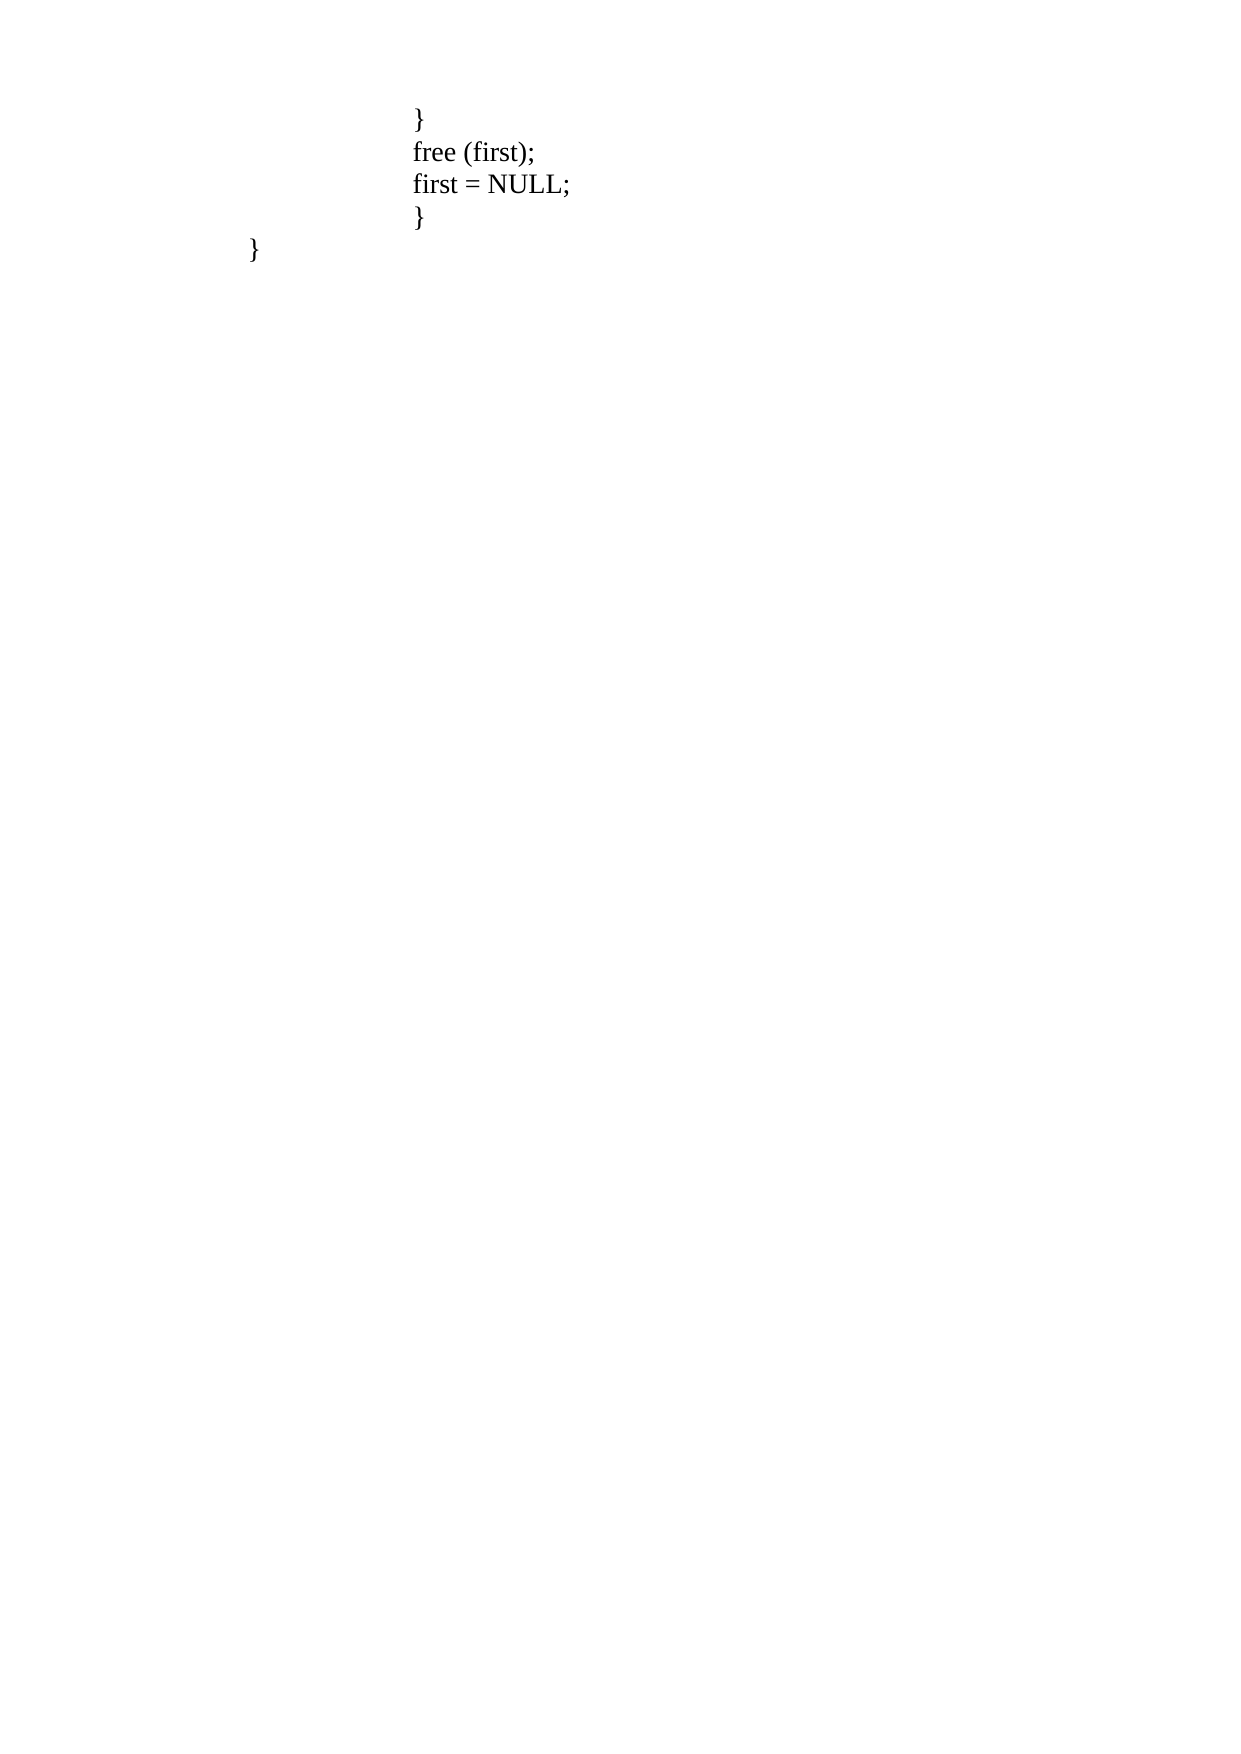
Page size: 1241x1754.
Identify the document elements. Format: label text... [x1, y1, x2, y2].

text free (first); [177, 135, 1152, 167]
text } [177, 200, 1152, 232]
text } [177, 232, 1152, 264]
text } [177, 102, 1152, 135]
text first = NULL; [177, 167, 1152, 200]
